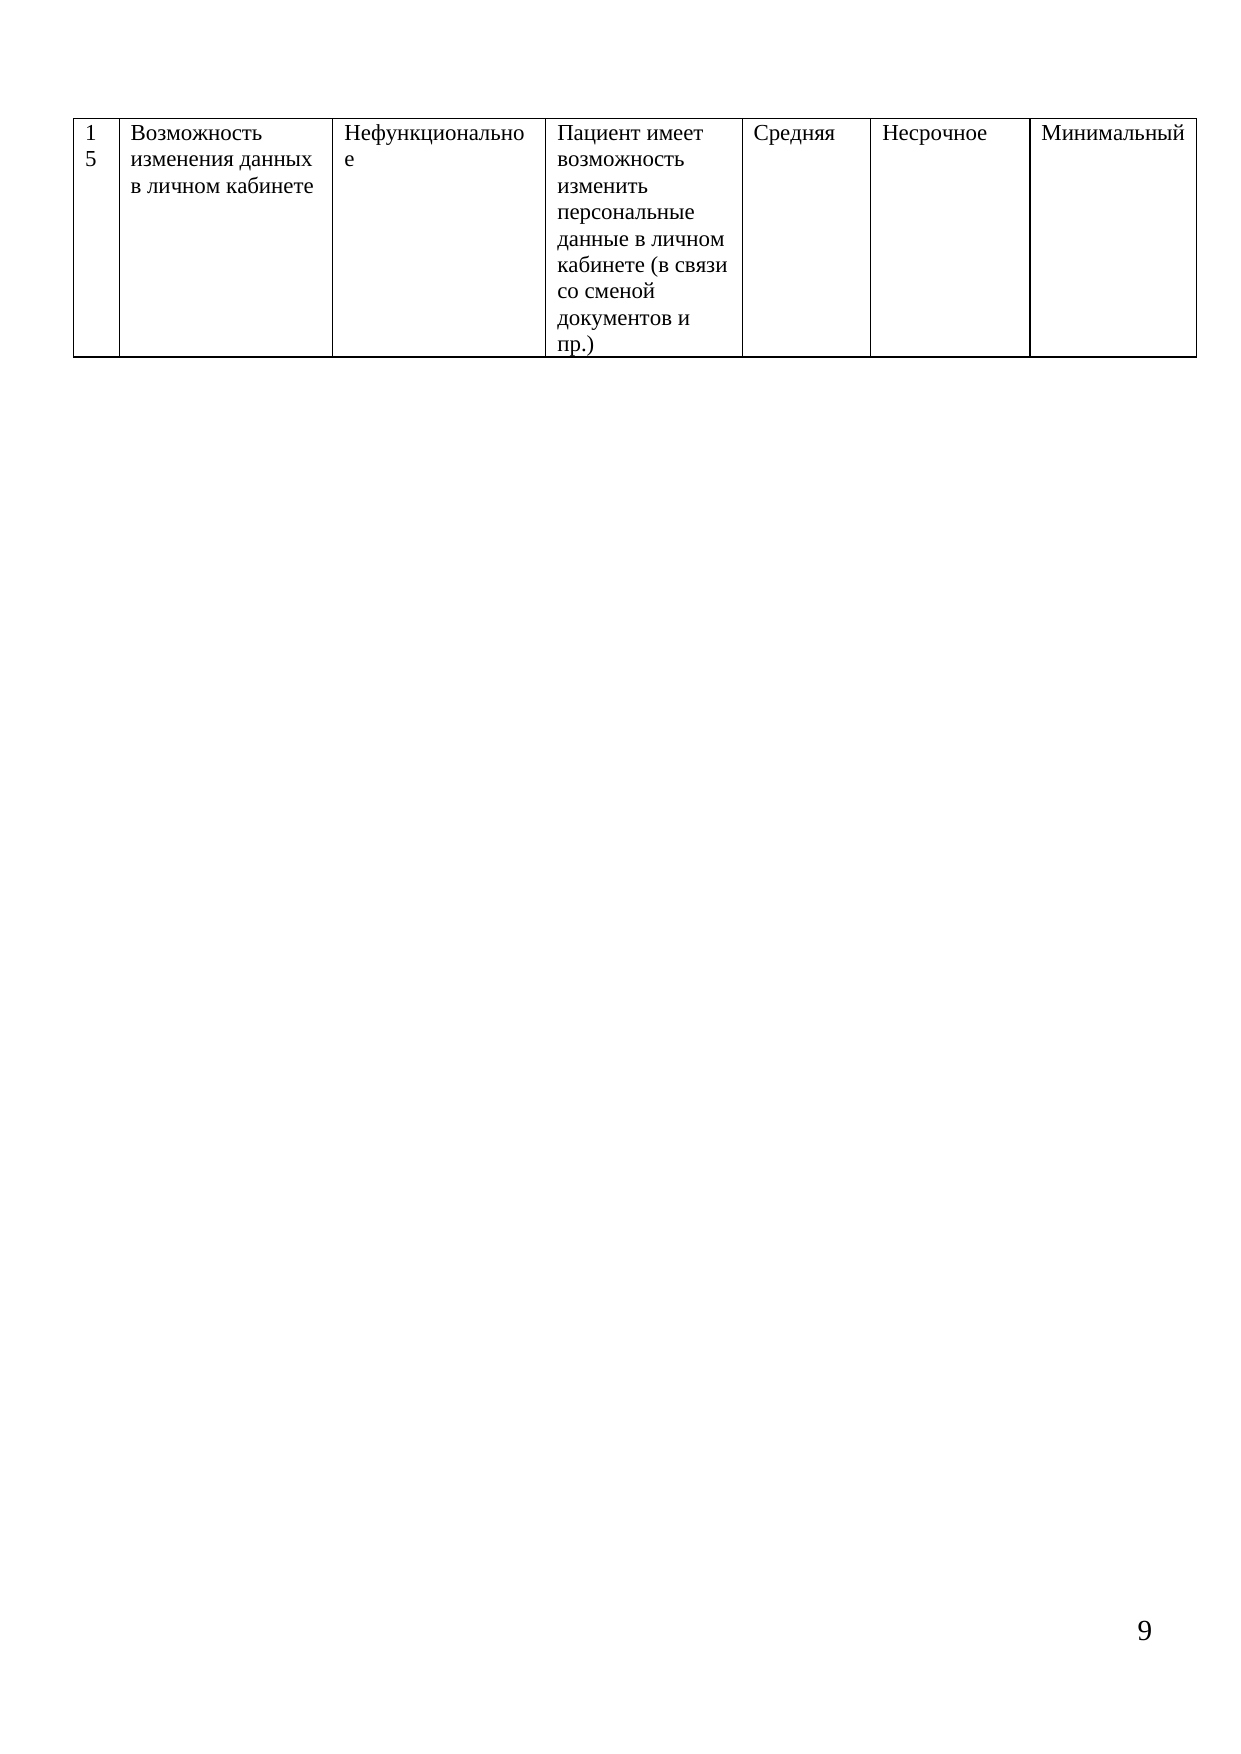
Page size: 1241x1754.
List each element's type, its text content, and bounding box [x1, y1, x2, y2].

table_cell Нефункциональное [333, 119, 545, 356]
table_cell Пациент имеет возможность изменить персональные данные в личном кабинете (в связи со сменой документов и пр.) [546, 119, 742, 356]
table_cell Возможность изменения данных в личном кабинете [120, 119, 332, 356]
table_cell Средняя [743, 119, 870, 356]
table_cell 15 [74, 119, 119, 356]
table_cell Минимальный [1031, 119, 1196, 356]
table_cell Несрочное [871, 119, 1029, 356]
